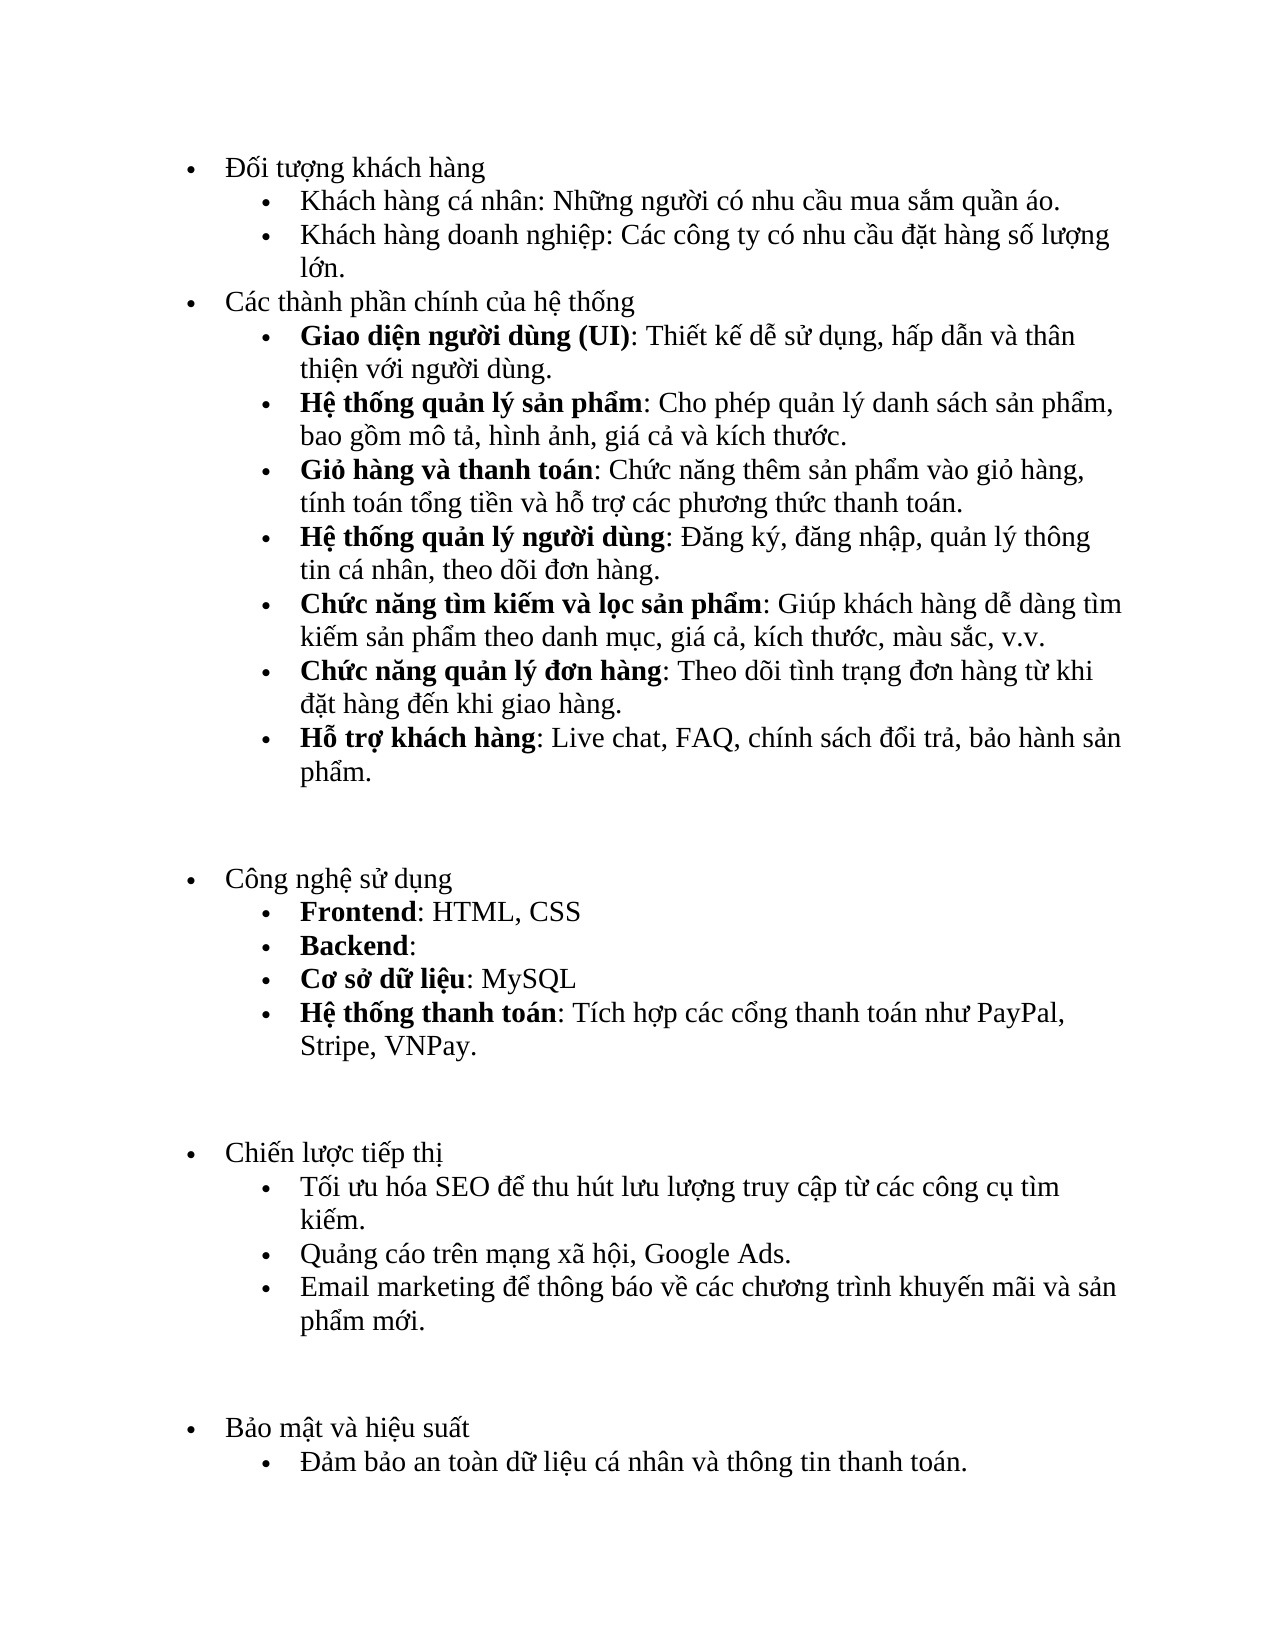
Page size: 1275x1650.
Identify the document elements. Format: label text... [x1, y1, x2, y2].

list Frontend: HTML, CSS [262, 894, 1125, 928]
list Quảng cáo trên mạng xã hội, Google Ads. [262, 1236, 1125, 1269]
list Khách hàng cá nhân: Những người có nhu cầu mua sắm quần áo. [262, 183, 1125, 217]
list Giỏ hàng và thanh toán: Chức năng thêm sản phẩm vào giỏ hàng, tính toán tổng tiền và hỗ trợ các phương thức thanh toán. [262, 452, 1125, 519]
list Cơ sở dữ liệu: MySQL [262, 961, 1125, 995]
list Chiến lược tiếp thị [187, 1135, 1125, 1169]
list Hệ thống thanh toán: Tích hợp các cổng thanh toán như PayPal, Stripe, VNPay. [262, 995, 1125, 1062]
list Khách hàng doanh nghiệp: Các công ty có nhu cầu đặt hàng số lượng lớn. [262, 217, 1125, 284]
list Giao diện người dùng (UI): Thiết kế dễ sử dụng, hấp dẫn và thân thiện với người dùng. [262, 318, 1125, 385]
list Hệ thống quản lý sản phẩm: Cho phép quản lý danh sách sản phẩm, bao gồm mô tả, hình ảnh, giá cả và kích thước. [262, 385, 1125, 452]
list Các thành phần chính của hệ thống [187, 284, 1125, 318]
list Đảm bảo an toàn dữ liệu cá nhân và thông tin thanh toán. [262, 1444, 1125, 1477]
list Công nghệ sử dụng [187, 861, 1125, 894]
list Chức năng tìm kiếm và lọc sản phẩm: Giúp khách hàng dễ dàng tìm kiếm sản phẩm theo danh mục, giá cả, kích thước, màu sắc, v.v. [262, 586, 1125, 653]
list Chức năng quản lý đơn hàng: Theo dõi tình trạng đơn hàng từ khi đặt hàng đến khi giao hàng. [262, 653, 1125, 720]
list Hỗ trợ khách hàng: Live chat, FAQ, chính sách đổi trả, bảo hành sản phẩm. [262, 720, 1125, 787]
list Backend: [262, 928, 1125, 961]
list Đối tượng khách hàng [187, 150, 1125, 183]
list Bảo mật và hiệu suất [187, 1410, 1125, 1444]
list Email marketing để thông báo về các chương trình khuyến mãi và sản phẩm mới. [262, 1269, 1125, 1337]
list Tối ưu hóa SEO để thu hút lưu lượng truy cập từ các công cụ tìm kiếm. [262, 1169, 1125, 1236]
list Hệ thống quản lý người dùng: Đăng ký, đăng nhập, quản lý thông tin cá nhân, theo dõi đơn hàng. [262, 519, 1125, 586]
